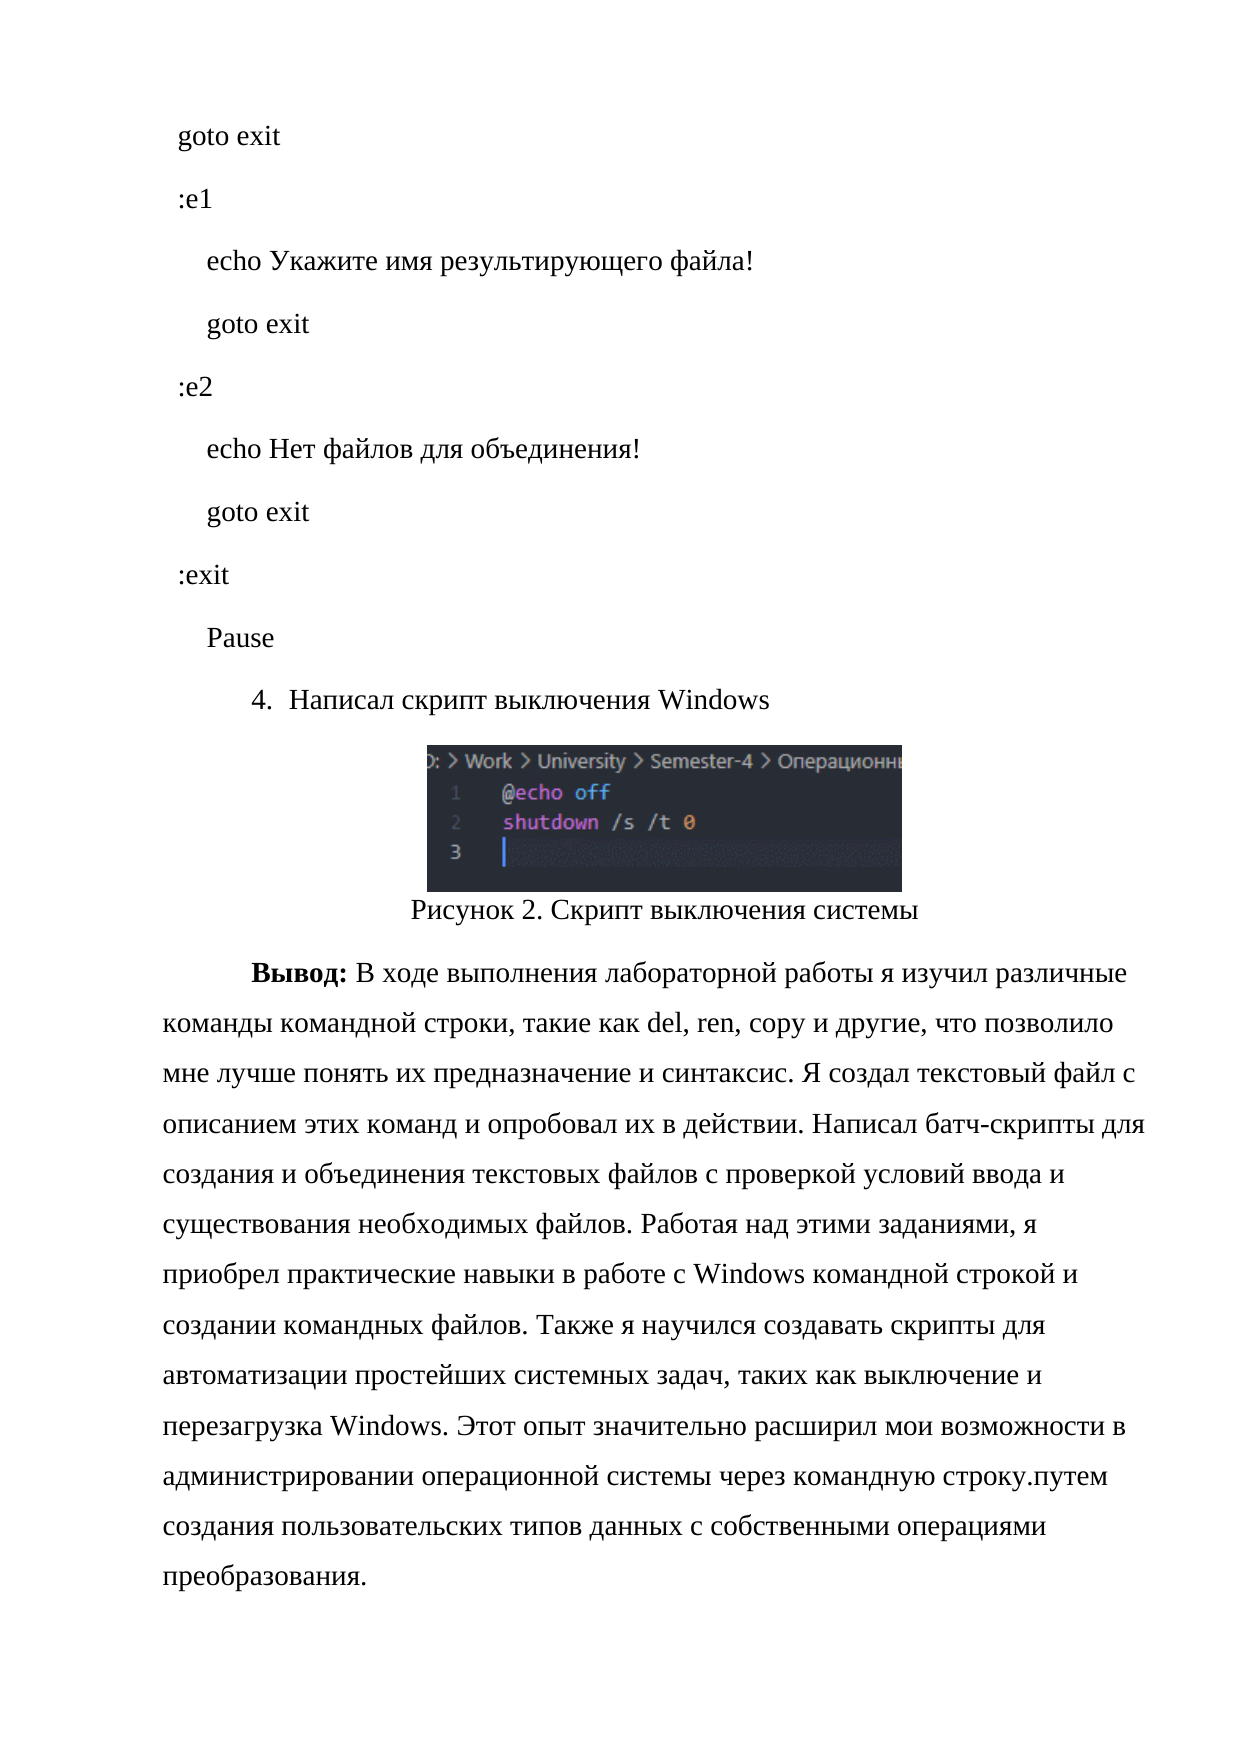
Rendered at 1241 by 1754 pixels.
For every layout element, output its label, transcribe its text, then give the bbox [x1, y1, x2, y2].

text goto exit [177, 494, 1152, 528]
picture [427, 745, 902, 892]
text echo Укажите имя результирующего файла! [177, 243, 1152, 277]
text Pause [177, 620, 1152, 653]
list Написал скрипт выключения Windows [251, 682, 1152, 716]
text :e2 [177, 369, 1152, 402]
text :exit [177, 557, 1152, 591]
text :e1 [177, 181, 1152, 214]
text Вывод: В ходе выполнения лабораторной работы я изучил различные команды командной строки, такие как del, ren, copy и другие, что позволило мне лучше понять их предназначение и синтаксис. Я создал текстовый файл с описанием этих команд и опробовал их в действии. Написал батч-скрипты для создания и объединения текстовых файлов с проверкой условий ввода и существования необходимых файлов. Работая над этими заданиями, я приобрел практические навыки в работе с Windows командной строкой и создании командных файлов. Также я научился создавать скрипты для автоматизации простейших системных задач, таких как выключение и перезагрузка Windows. Этот опыт значительно расширил мои возможности в администрировании операционной системы через командную строку.путем создания пользовательских типов данных с собственными операциями преобразования. [162, 955, 1152, 1592]
text goto exit [177, 306, 1152, 340]
text goto exit [177, 118, 1152, 152]
text echo Нет файлов для объединения! [177, 432, 1152, 465]
